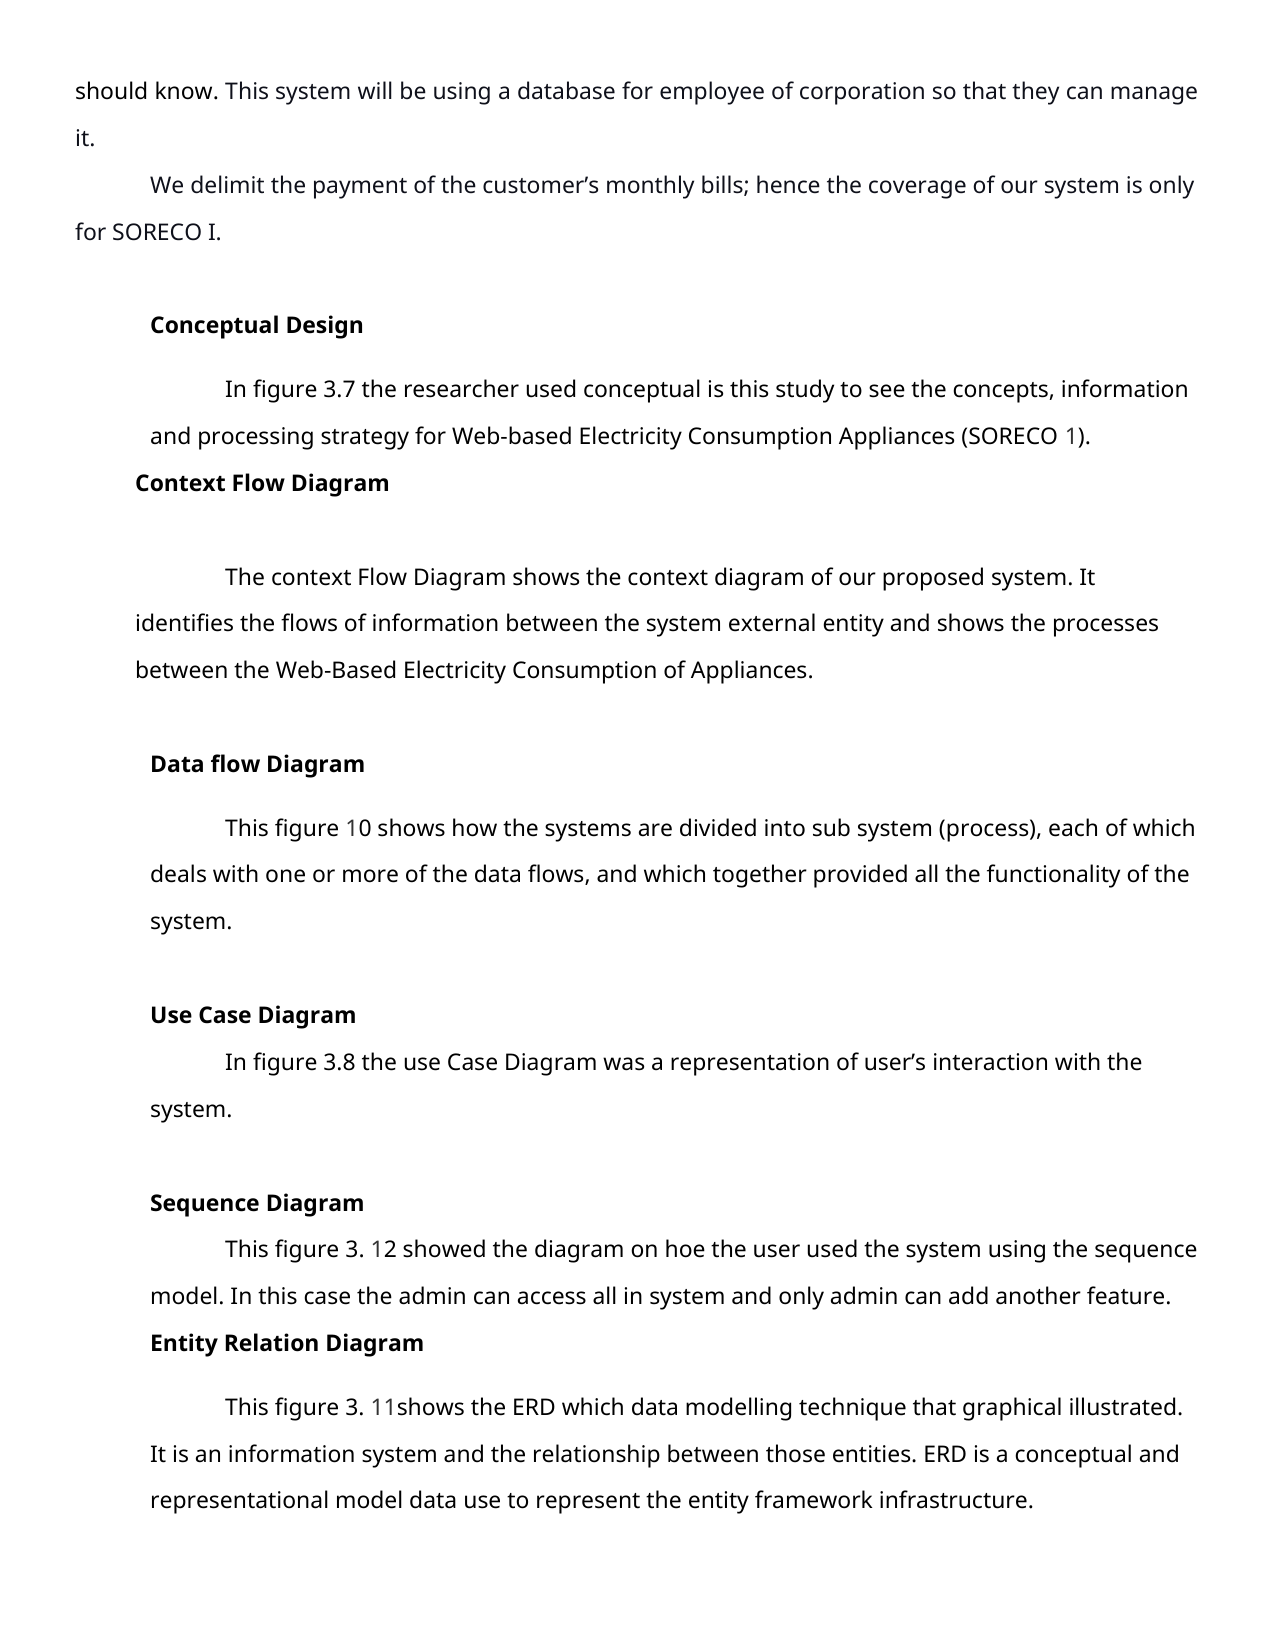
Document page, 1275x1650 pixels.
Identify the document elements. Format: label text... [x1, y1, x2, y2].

text Entity Relation Diagram [150, 1327, 1200, 1358]
text Context Flow Diagram [135, 467, 1200, 498]
text Data flow Diagram [150, 748, 1200, 779]
text In figure 3.7 the researcher used conceptual is this study to see the concepts, information and processing strategy for Web-based Electricity Consumption Appliances (SORECO 1). [150, 373, 1200, 451]
text This figure 3. 12 showed the diagram on hoe the user used the system using the sequence model. In this case the admin can access all in system and only admin can add another feature. [150, 1233, 1200, 1311]
text In figure 3.8 the use Case Diagram was a representation of user’s interaction with the system. [150, 1046, 1200, 1124]
text The context Flow Diagram shows the context diagram of our proposed system. It identifies the flows of information between the system external entity and shows the processes between the Web-Based Electricity Consumption of Appliances. [135, 560, 1200, 685]
text This figure 10 shows how the systems are divided into sub system (process), each of which deals with one or more of the data flows, and which together provided all the functionality of the system. [150, 811, 1200, 936]
text We delimit the payment of the customer’s monthly bills; hence the coverage of our system is only for SORECO I. [75, 169, 1200, 247]
text Sequence Diagram [150, 1186, 1200, 1218]
text Use Case Diagram [150, 999, 1200, 1030]
text Conceptual Design [150, 309, 1200, 341]
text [75, 75, 1200, 153]
text This figure 3. 11shows the ERD which data modelling technique that graphical illustrated. It is an information system and the relationship between those entities. ERD is a conceptual and representational model data use to represent the entity framework infrastructure. [150, 1391, 1200, 1516]
